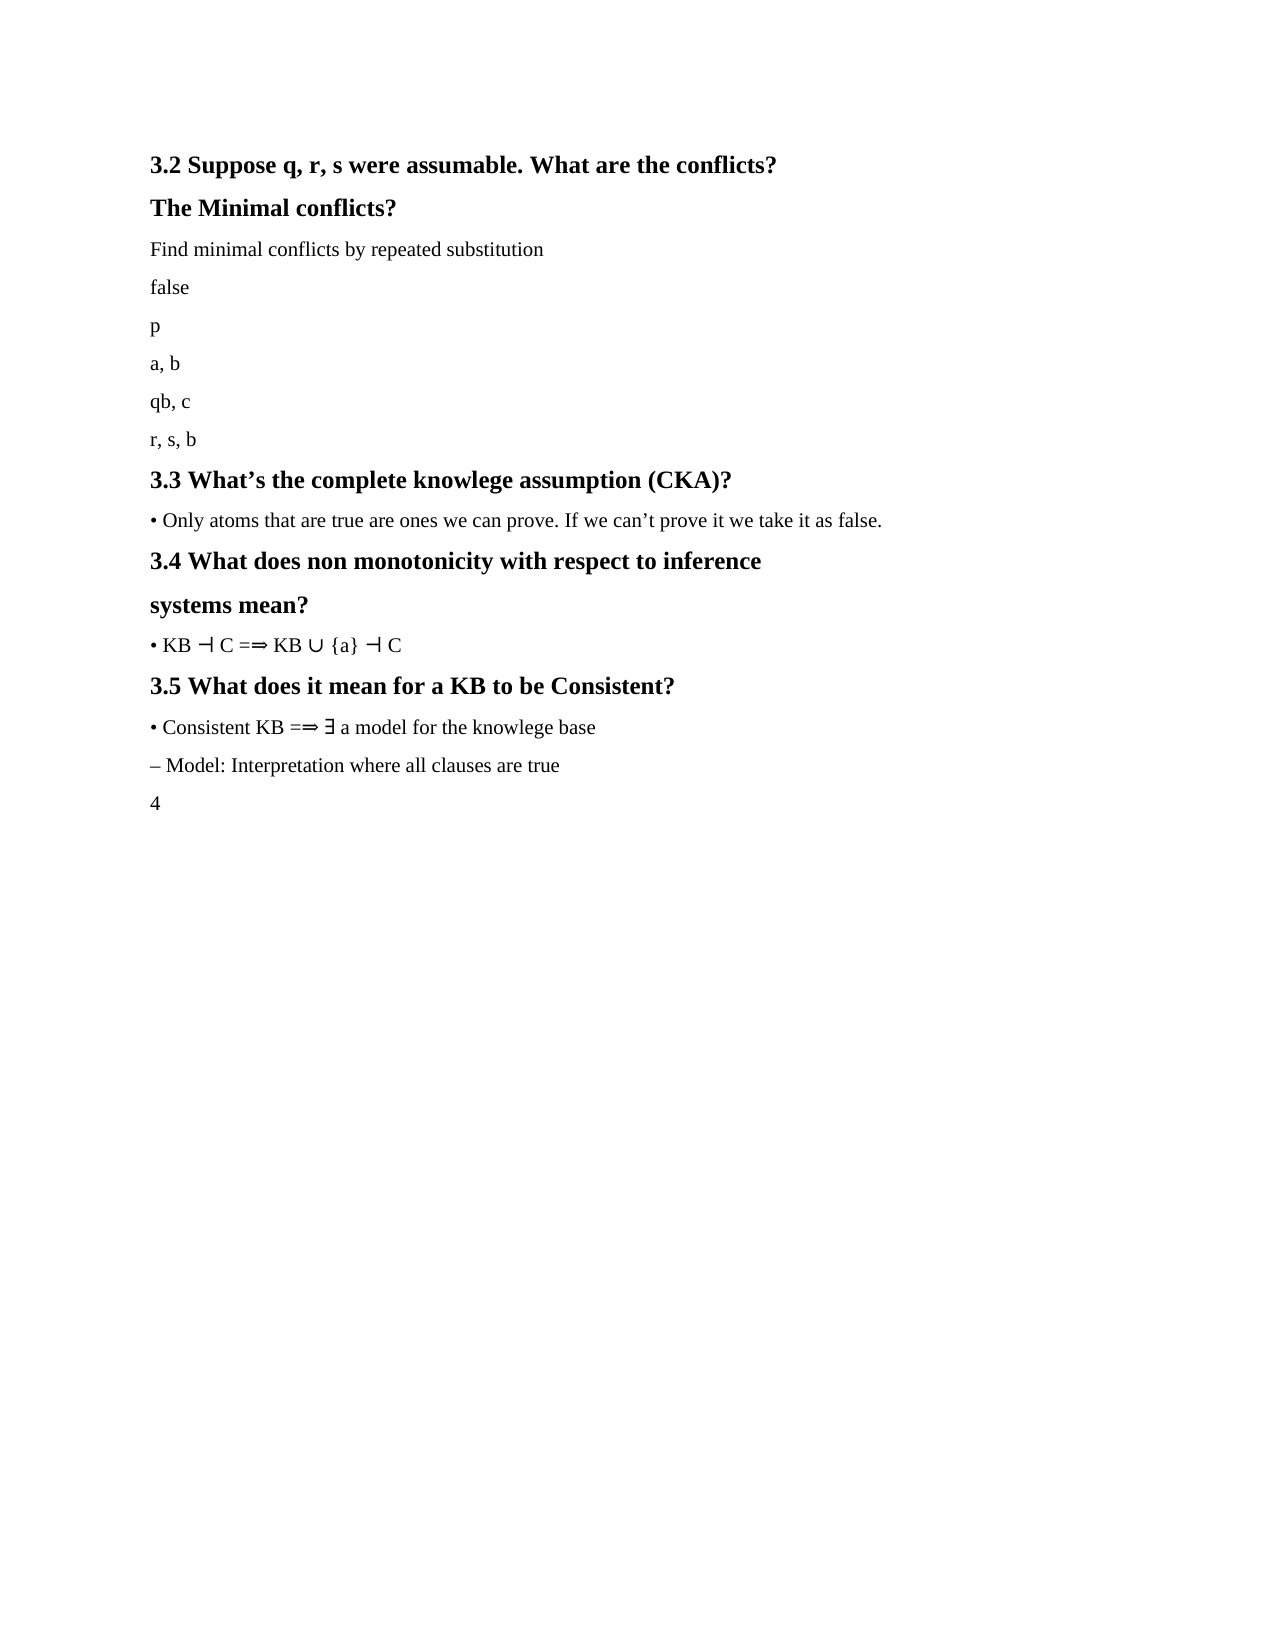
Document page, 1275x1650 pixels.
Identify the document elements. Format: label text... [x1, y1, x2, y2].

text p [150, 313, 1125, 337]
text 4 [150, 791, 1125, 815]
text Find minimal conflicts by repeated substitution [150, 237, 1125, 261]
text The Minimal conflicts? [150, 193, 1125, 222]
text r, s, b [150, 427, 1125, 451]
text false [150, 275, 1125, 299]
text 3.4 What does non monotonicity with respect to inference [150, 546, 1125, 575]
text 3.3 What’s the complete knowlege assumption (CKA)? [150, 465, 1125, 494]
text qb, c [150, 389, 1125, 413]
text • KB ⊣ C =⇒ KB ∪ {a} ⊣ C [150, 633, 1125, 657]
text • Consistent KB =⇒ ∃ a model for the knowlege base [150, 715, 1125, 739]
text 3.5 What does it mean for a KB to be Consistent? [150, 671, 1125, 700]
text a, b [150, 351, 1125, 375]
text systems mean? [150, 590, 1125, 619]
text – Model: Interpretation where all clauses are true [150, 753, 1125, 777]
text 3.2 Suppose q, r, s were assumable. What are the conflicts? [150, 150, 1125, 179]
text • Only atoms that are true are ones we can prove. If we can’t prove it we take it as false. [150, 508, 1125, 532]
